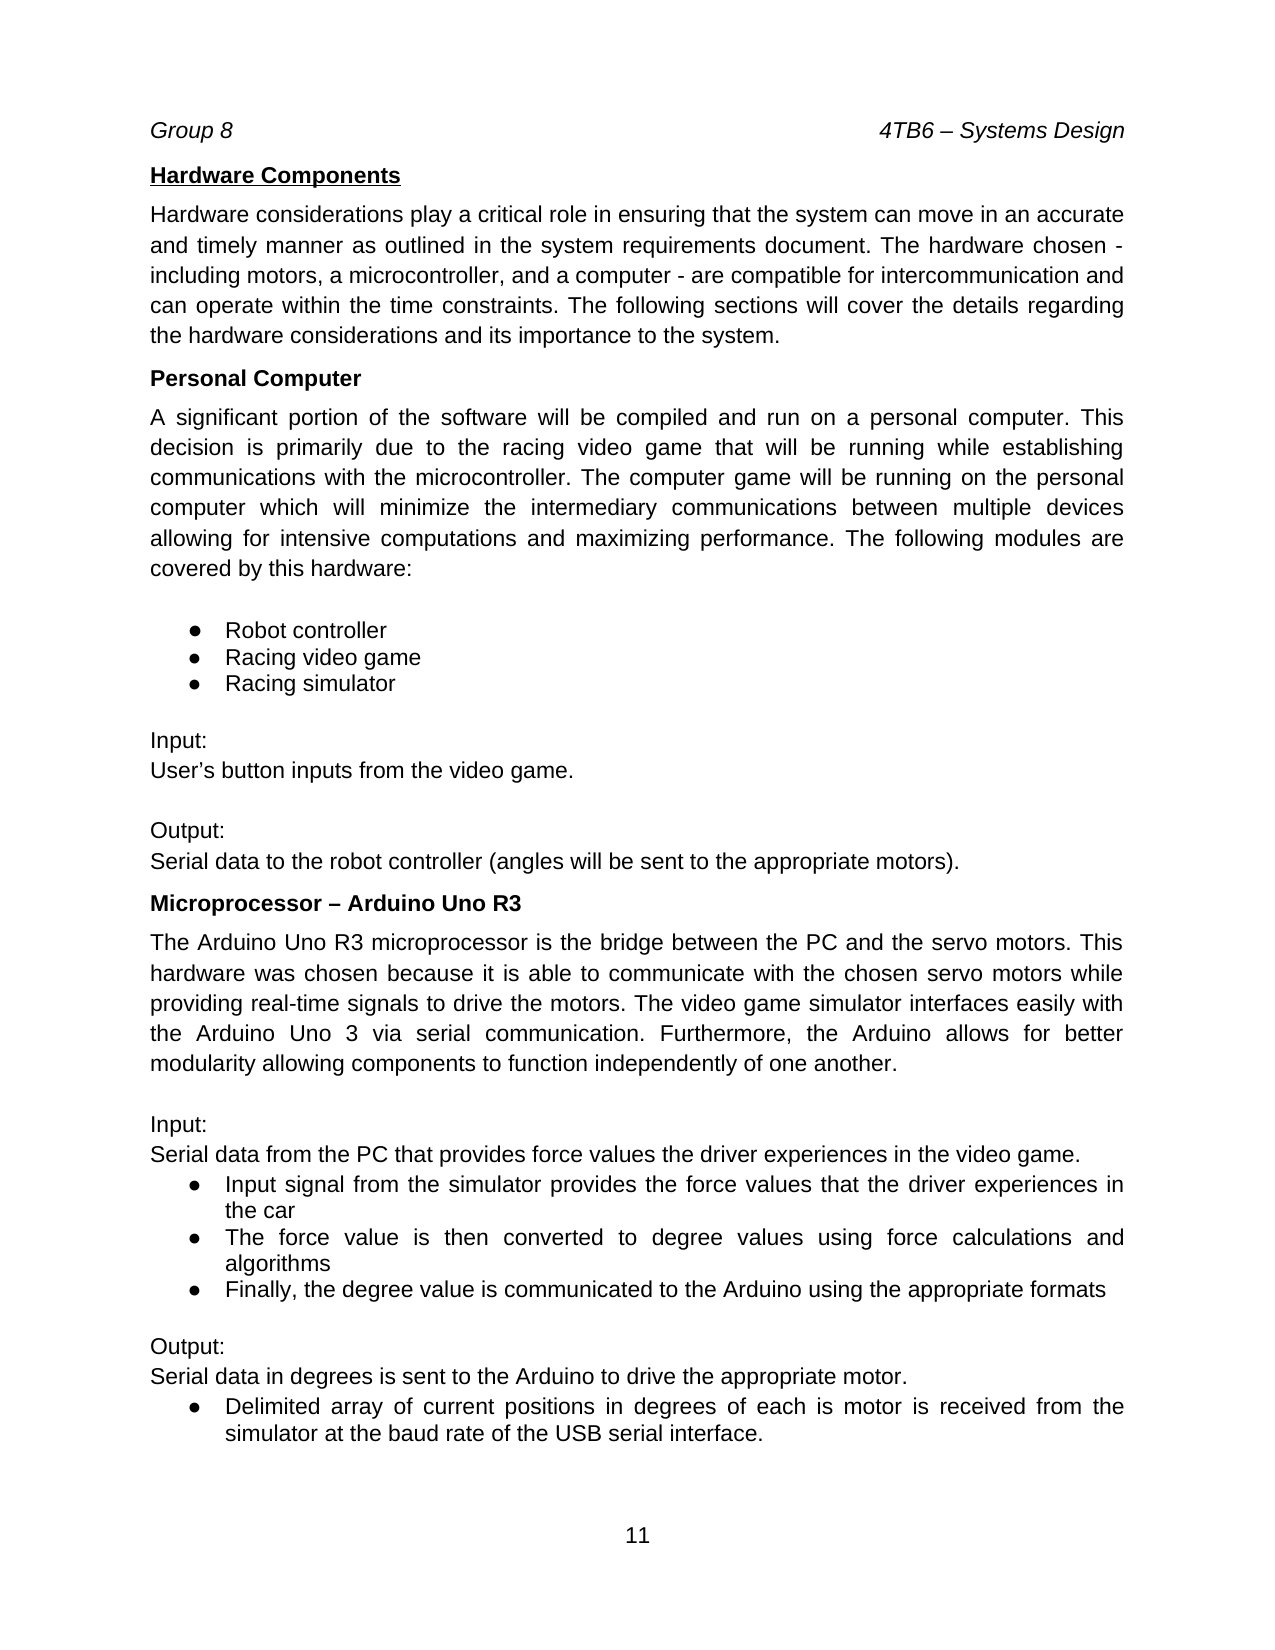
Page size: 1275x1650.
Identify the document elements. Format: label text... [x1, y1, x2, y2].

text The Arduino Uno R3 microprocessor is the bridge between the PC and the servo motors. This hardware was chosen because it is able to communicate with the chosen servo motors while providing real-time signals to drive the motors. The video game simulator interfaces easily with the Arduino Uno 3 via serial communication. Furthermore, the Arduino allows for better modularity allowing components to function independently of one another. [150, 929, 1125, 1076]
text User’s button inputs from the video game. [150, 757, 1125, 783]
subtitle Hardware Components [150, 162, 1125, 189]
subtitle Microprocessor – Arduino Uno R3 [150, 890, 1125, 917]
text Serial data in degrees is sent to the Arduino to drive the appropriate motor. [150, 1363, 1125, 1389]
text A significant portion of the software will be compiled and run on a personal computer. This decision is primarily due to the racing video game that will be running while establishing communications with the microcontroller. The computer game will be running on the personal computer which will minimize the intermediary communications between multiple devices allowing for intensive computations and maximizing performance. The following modules are covered by this hardware: [150, 404, 1125, 581]
text Input: [150, 727, 1125, 753]
text Input: [150, 1111, 1125, 1137]
text Output: [150, 817, 1125, 844]
list Robot controller [187, 615, 1125, 644]
list Racing simulator [187, 670, 1125, 697]
list Finally, the degree value is communicated to the Arduino using the appropriate formats [187, 1276, 1125, 1303]
text Serial data to the robot controller (angles will be sent to the appropriate motors). [150, 848, 1125, 874]
text Output: [150, 1333, 1125, 1359]
list The force value is then converted to degree values using force calculations and algorithms [187, 1224, 1125, 1276]
text Serial data from the PC that provides force values the driver experiences in the video game. [150, 1141, 1125, 1167]
text Hardware considerations play a critical role in ensuring that the system can move in an accurate and timely manner as outlined in the system requirements document. The hardware chosen - including motors, a microcontroller, and a computer - are compatible for intercommunication and can operate within the time constraints. The following sections will cover the details regarding the hardware considerations and its importance to the system. [150, 201, 1125, 348]
subtitle Personal Computer [150, 365, 1125, 391]
list Input signal from the simulator provides the force values that the driver experiences in the car [187, 1171, 1125, 1224]
list Racing video game [187, 644, 1125, 670]
list Delimited array of current positions in degrees of each is motor is received from the simulator at the baud rate of the USB serial interface. [187, 1393, 1125, 1446]
